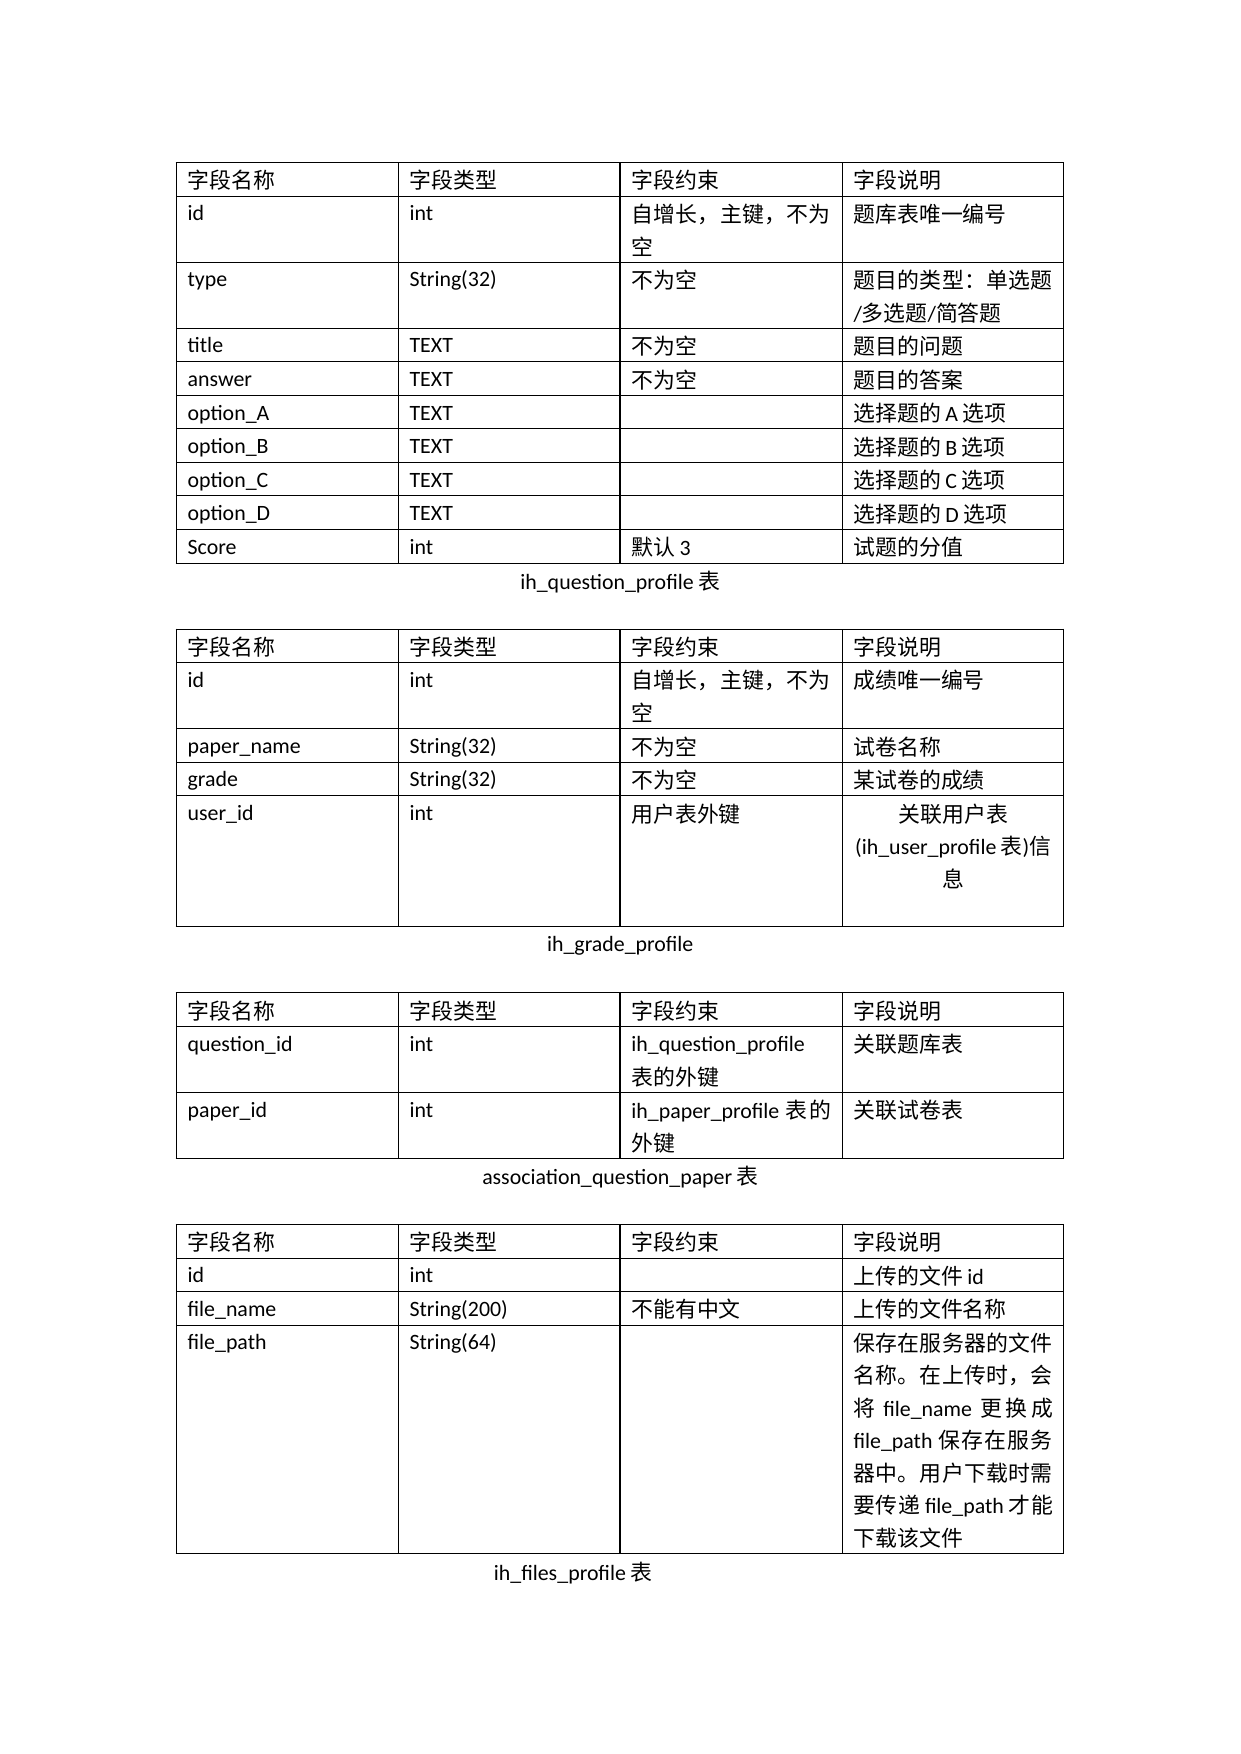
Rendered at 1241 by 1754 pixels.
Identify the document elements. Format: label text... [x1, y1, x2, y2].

table_cell TEXT [399, 362, 619, 395]
table_cell [621, 463, 842, 495]
table_cell 试卷名称 [843, 729, 1063, 762]
table_cell String(32) [399, 763, 619, 795]
table_cell answer [177, 362, 398, 395]
table_cell 题目的类型：单选题/多选题/简答题 [843, 263, 1063, 328]
table_cell 关联用户表(ih_user_profile表)信息 [843, 796, 1063, 926]
table_cell 自增长，主键，不为空 [621, 663, 842, 728]
table_cell [621, 396, 842, 428]
table_header 字段类型 [399, 630, 619, 662]
table_cell 上传的文件id [843, 1259, 1063, 1291]
table_cell paper_id [177, 1093, 398, 1158]
text ih_question_profile表 [187, 564, 1053, 596]
table_cell option_B [177, 429, 398, 462]
table_cell type [177, 263, 398, 328]
table_header 字段约束 [621, 630, 842, 662]
text ih_grade_profile [187, 927, 1053, 960]
table_cell int [399, 663, 619, 728]
table_header 字段说明 [843, 1225, 1063, 1257]
table_cell 不为空 [621, 729, 842, 762]
table_cell ih_paper_profile表的外键 [621, 1093, 842, 1158]
table_cell 自增长，主键，不为空 [621, 197, 842, 262]
table_cell TEXT [399, 429, 619, 462]
table_cell paper_name [177, 729, 398, 762]
table_cell grade [177, 763, 398, 795]
table_cell id [177, 663, 398, 728]
table_cell user_id [177, 796, 398, 926]
table_cell [621, 496, 842, 529]
table_cell 上传的文件名称 [843, 1292, 1063, 1324]
table_cell 某试卷的成绩 [843, 763, 1063, 795]
text ih_files_profile表 [450, 1554, 1053, 1587]
table_cell int [399, 1027, 619, 1092]
table_cell 关联题库表 [843, 1027, 1063, 1092]
table_cell 用户表外键 [621, 796, 842, 926]
table_header 字段类型 [399, 993, 619, 1026]
table_cell String(64) [399, 1326, 619, 1553]
table_cell id [177, 197, 398, 262]
table_cell id [177, 1259, 398, 1291]
table_cell String(32) [399, 729, 619, 762]
table_cell TEXT [399, 396, 619, 428]
table_cell 试题的分值 [843, 530, 1063, 562]
table_cell question_id [177, 1027, 398, 1092]
table_header 字段说明 [843, 163, 1063, 196]
table_cell 题库表唯一编号 [843, 197, 1063, 262]
table_cell 保存在服务器的文件名称。在上传时，会将file_name更换成file_path保存在服务器中。用户下载时需要传递file_path才能下载该文件 [843, 1326, 1063, 1553]
table_cell String(32) [399, 263, 619, 328]
table_cell 不为空 [621, 362, 842, 395]
table_header 字段约束 [621, 993, 842, 1026]
table_cell int [399, 796, 619, 926]
table_cell String(200) [399, 1292, 619, 1324]
table_header 字段类型 [399, 163, 619, 196]
table_cell 默认3 [621, 530, 842, 562]
table_cell 题目的问题 [843, 329, 1063, 361]
table_header 字段名称 [177, 630, 398, 662]
table_cell 不能有中文 [621, 1292, 842, 1324]
table_cell 题目的答案 [843, 362, 1063, 395]
table_header 字段名称 [177, 163, 398, 196]
table_cell option_C [177, 463, 398, 495]
table_cell int [399, 1093, 619, 1158]
table_cell option_D [177, 496, 398, 529]
table_header 字段约束 [621, 163, 842, 196]
table_cell file_path [177, 1326, 398, 1553]
table_cell 选择题的A选项 [843, 396, 1063, 428]
table_header 字段说明 [843, 993, 1063, 1026]
table_cell int [399, 197, 619, 262]
table_cell TEXT [399, 496, 619, 529]
table_cell ih_question_profile表的外键 [621, 1027, 842, 1092]
table_cell 选择题的D选项 [843, 496, 1063, 529]
table_cell [621, 429, 842, 462]
table_cell int [399, 530, 619, 562]
table_header 字段类型 [399, 1225, 619, 1257]
table_cell int [399, 1259, 619, 1291]
table_header 字段名称 [177, 1225, 398, 1257]
table_cell [621, 1259, 842, 1291]
table_cell 选择题的C选项 [843, 463, 1063, 495]
text association_question_paper表 [187, 1159, 1053, 1191]
table_cell 不为空 [621, 263, 842, 328]
table_cell 不为空 [621, 329, 842, 361]
table_cell 不为空 [621, 763, 842, 795]
table_cell Score [177, 530, 398, 562]
table_cell title [177, 329, 398, 361]
table_cell file_name [177, 1292, 398, 1324]
table_header 字段名称 [177, 993, 398, 1026]
table_cell [621, 1326, 842, 1553]
table_cell option_A [177, 396, 398, 428]
table_cell 选择题的B选项 [843, 429, 1063, 462]
table_header 字段约束 [621, 1225, 842, 1257]
table_cell 关联试卷表 [843, 1093, 1063, 1158]
table_cell TEXT [399, 463, 619, 495]
table_header 字段说明 [843, 630, 1063, 662]
table_cell TEXT [399, 329, 619, 361]
table_cell 成绩唯一编号 [843, 663, 1063, 728]
